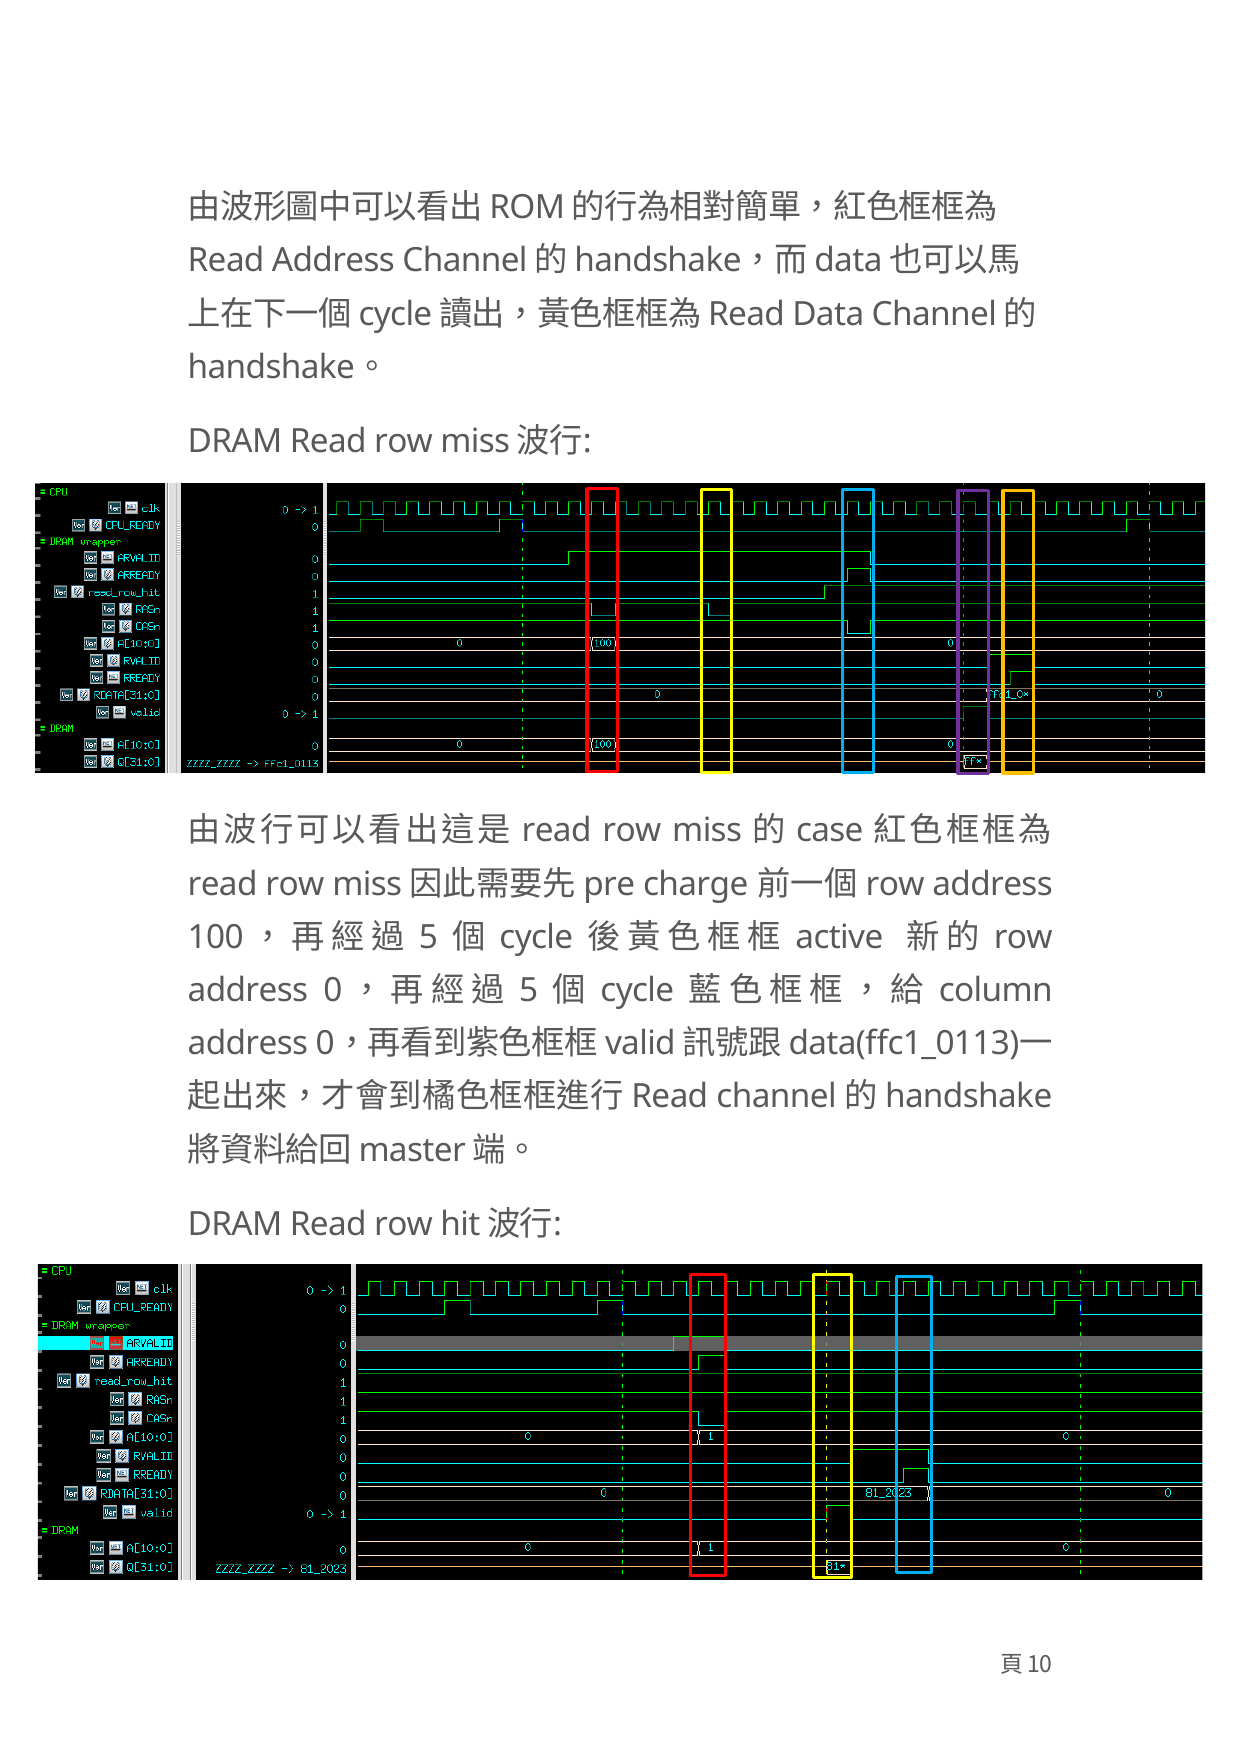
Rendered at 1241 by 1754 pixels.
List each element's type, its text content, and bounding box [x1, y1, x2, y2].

text DRAM Read row hit波行: [187, 1197, 1053, 1245]
picture [1005, 492, 1032, 771]
picture [35, 483, 1206, 773]
picture [589, 490, 616, 770]
text DRAM Read row miss波行: [187, 414, 1053, 462]
text 由波行可以看出這是read row miss的case紅色框框為read row miss因此需要先pre charge 前一個 row address 100，再經過5個cycle後黃色框框active 新的row address 0，再經過5個cycle藍色框框，給column address 0，再看到紫色框框valid訊號跟data(ffc1_0113)一起出來，才會到橘色框框進行Read channel的handshake將資料給回master端。 [187, 773, 1053, 1171]
picture [703, 491, 730, 771]
text 由波形圖中可以看出ROM的行為相對簡單，紅色框框為Read Address Channel的handshake，而data也可以馬上在下一個cycle讀出，黃色框框為Read Data Channel的handshake。 [187, 180, 1053, 388]
picture [845, 492, 871, 770]
picture [37, 1264, 1203, 1580]
picture [960, 492, 987, 772]
